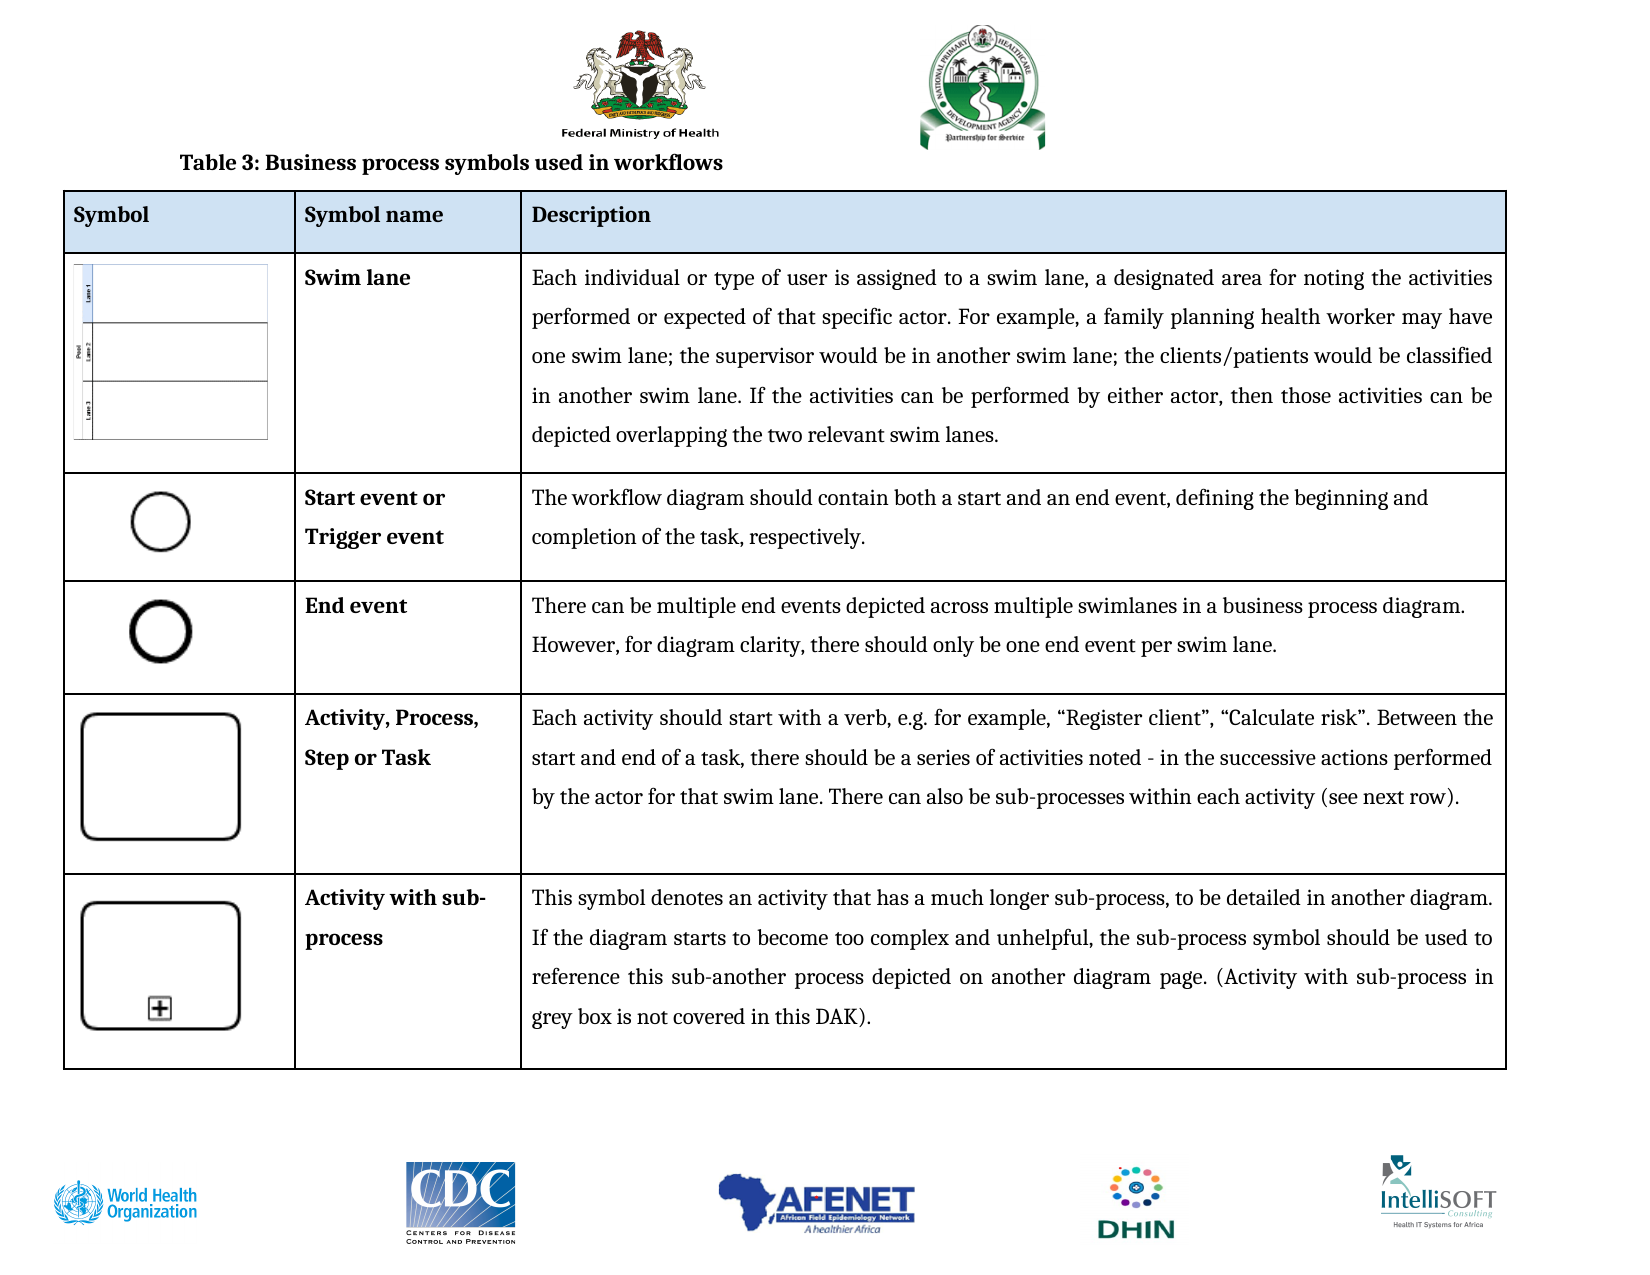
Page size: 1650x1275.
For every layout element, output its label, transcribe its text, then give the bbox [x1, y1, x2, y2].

table_cell Each activity should start with a verb, e.g. for example, “Register client”, “Calculate risk”. Between the start and end of a task, there should be a series of activities noted - in the successive actions performed by the actor for that swim lane. There can also be sub-processes within each activity (see next row). [522, 695, 1505, 872]
table_header Symbol name [296, 192, 520, 252]
table_cell Each individual or type of user is assigned to a swim lane, a designated area for noting the activities performed or expected of that specific actor. For example, a family planning health worker may have one swim lane; the supervisor would be in another swim lane; the clients/patients would be classified in another swim lane. If the activities can be performed by either actor, then those activities can be depicted overlapping the two relevant swim lanes. [522, 254, 1505, 472]
picture [73, 705, 249, 849]
text Table 3: Business process symbols used in workflows [179, 150, 1500, 176]
table_header Description [522, 192, 1505, 252]
picture [920, 25, 1046, 150]
table_cell Activity, Process, Step or Task [296, 695, 520, 872]
table_cell [65, 695, 294, 872]
picture [1079, 1152, 1189, 1245]
picture [718, 1160, 917, 1239]
picture [73, 592, 249, 670]
table_cell [65, 474, 294, 580]
table_cell Activity with sub-process [296, 875, 520, 1068]
table_cell The workflow diagram should contain both a start and an end event, defining the beginning and completion of the task, respectively. [522, 474, 1505, 580]
picture [406, 1162, 515, 1244]
table_cell This symbol denotes an activity that has a much longer sub-process, to be detailed in another diagram. If the diagram starts to become too complex and unhelpful, the sub-process symbol should be used to reference this sub-another process depicted on another diagram page. (Activity with sub-process in grey box is not covered in this DAK). [522, 875, 1505, 1068]
table_cell [65, 254, 294, 472]
table_cell Swim lane [296, 254, 520, 472]
picture [73, 885, 249, 1045]
picture [73, 264, 268, 440]
table_cell Start event or Trigger event [296, 474, 520, 580]
table_cell [65, 875, 294, 1068]
table_header Symbol [65, 192, 294, 252]
table_cell There can be multiple end events depicted across multiple swimlanes in a business process diagram. However, for diagram clarity, there should only be one end event per swim lane. [522, 582, 1505, 693]
picture [53, 1162, 197, 1244]
table_cell End event [296, 582, 520, 693]
table_cell [65, 582, 294, 693]
picture [561, 25, 719, 150]
picture [73, 484, 249, 557]
picture [1375, 1152, 1500, 1232]
